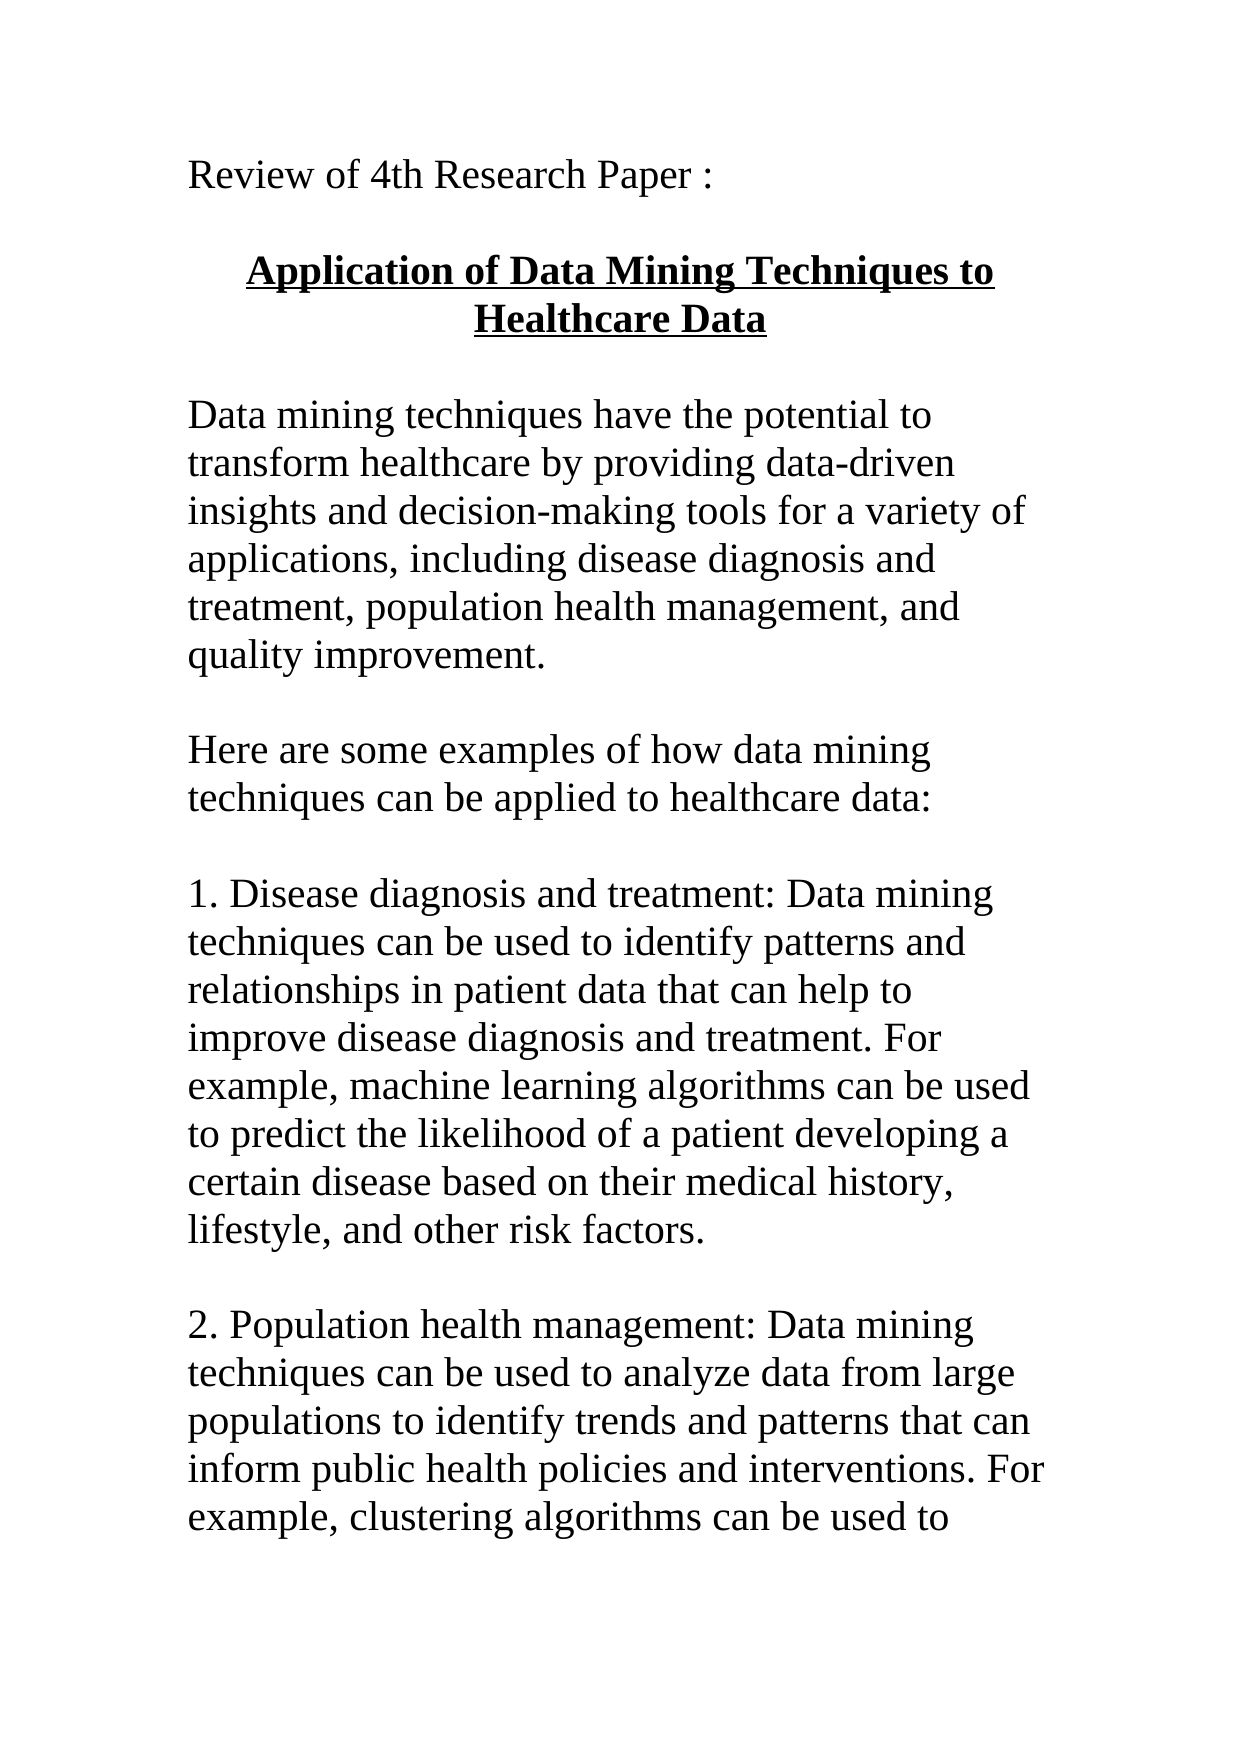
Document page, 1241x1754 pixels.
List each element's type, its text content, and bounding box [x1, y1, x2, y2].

text 1. Disease diagnosis and treatment: Data mining techniques can be used to identify patterns and relationships in patient data that can help to improve disease diagnosis and treatment. For example, machine learning algorithms can be used to predict the likelihood of a patient developing a certain disease based on their medical history, lifestyle, and other risk factors. [187, 869, 1053, 1252]
text Review of 4th Research Paper : [187, 150, 1053, 198]
text Data mining techniques have the potential to transform healthcare by providing data-driven insights and decision-making tools for a variety of applications, including disease diagnosis and treatment, population health management, and quality improvement. [187, 389, 1053, 677]
text Application of Data Mining Techniques to Healthcare Data [187, 246, 1053, 342]
text Here are some examples of how data mining techniques can be applied to healthcare data: [187, 725, 1053, 821]
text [187, 1300, 1053, 1539]
